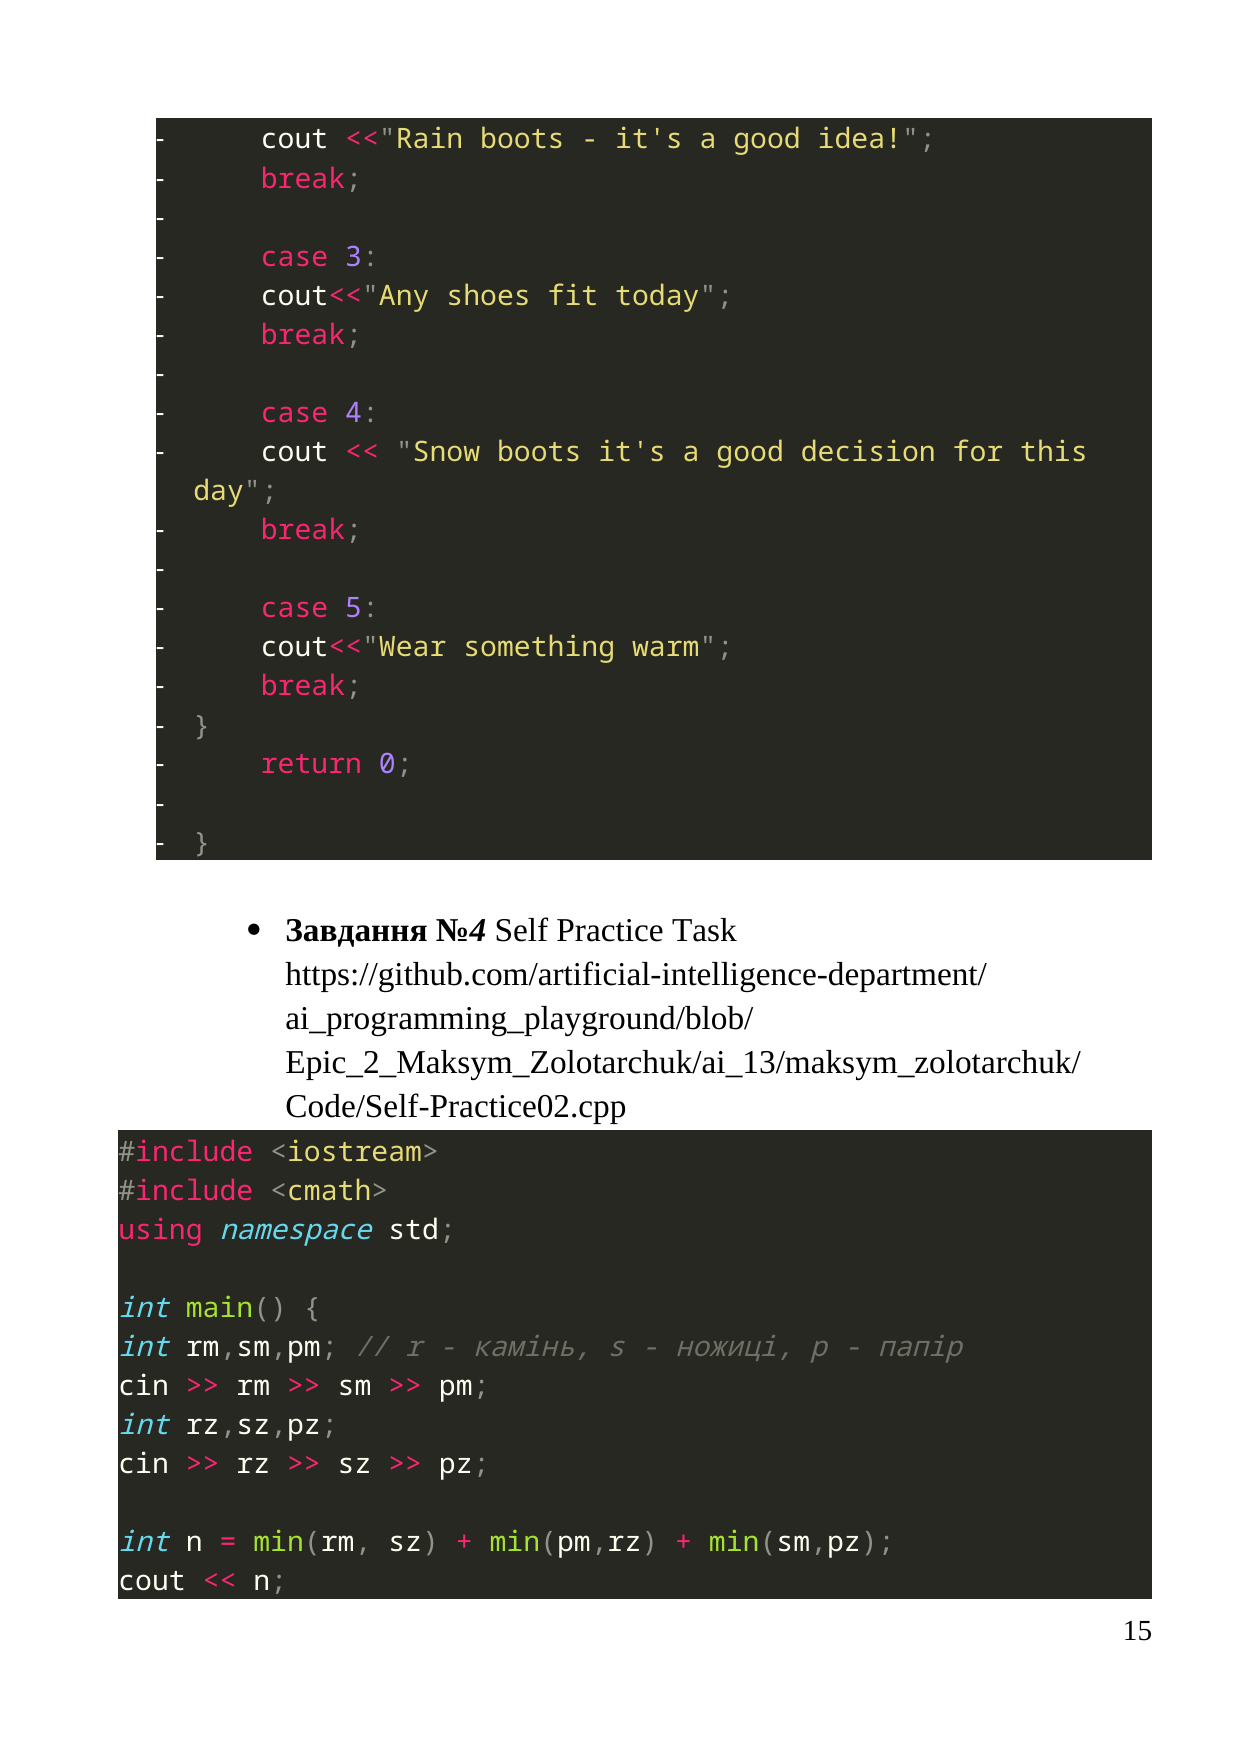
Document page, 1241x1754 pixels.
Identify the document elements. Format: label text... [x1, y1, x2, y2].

list cout<<"Wear something warm"; [156, 626, 1152, 665]
list case 4: [156, 392, 1152, 431]
list break; [156, 313, 1152, 352]
text #include <iostream> [118, 1130, 1152, 1169]
list case 5: [156, 587, 1152, 626]
list cout<<"Any shoes fit today"; [156, 274, 1152, 313]
text int main() { [118, 1286, 1152, 1326]
text cin >> rz >> sz >> pz; [118, 1443, 1152, 1482]
text cin >> rm >> sm >> pm; [118, 1364, 1152, 1404]
text int rm,sm,pm; // r - камінь, s - ножиці, p - папір [118, 1326, 1152, 1364]
list } [156, 704, 1152, 743]
list cout << "Snow boots it's a good decision for this day"; [156, 431, 1152, 509]
text #include <cmath> [118, 1169, 1152, 1208]
list Завдання №4 Self Practice Task [248, 910, 1152, 948]
list } [156, 821, 1152, 860]
list cout <<"Rain boots - it's a good idea!"; [156, 118, 1152, 157]
list return 0; [156, 743, 1152, 782]
list break; [156, 665, 1152, 704]
list https://github.com/artificial-intelligence-department/ai_programming_playground/blob/Epic_2_Maksym_Zolotarchuk/ai_13/maksym_zolotarchuk/Code/Self-Practice02.cpp [285, 954, 1152, 1124]
text using namespace std; [118, 1208, 1152, 1247]
text int rz,sz,pz; [118, 1404, 1152, 1443]
text cout << n; [118, 1560, 1152, 1599]
text int n = min(rm, sz) + min(pm,rz) + min(sm,pz); [118, 1521, 1152, 1560]
list case 3: [156, 235, 1152, 274]
list break; [156, 509, 1152, 548]
list break; [156, 157, 1152, 196]
